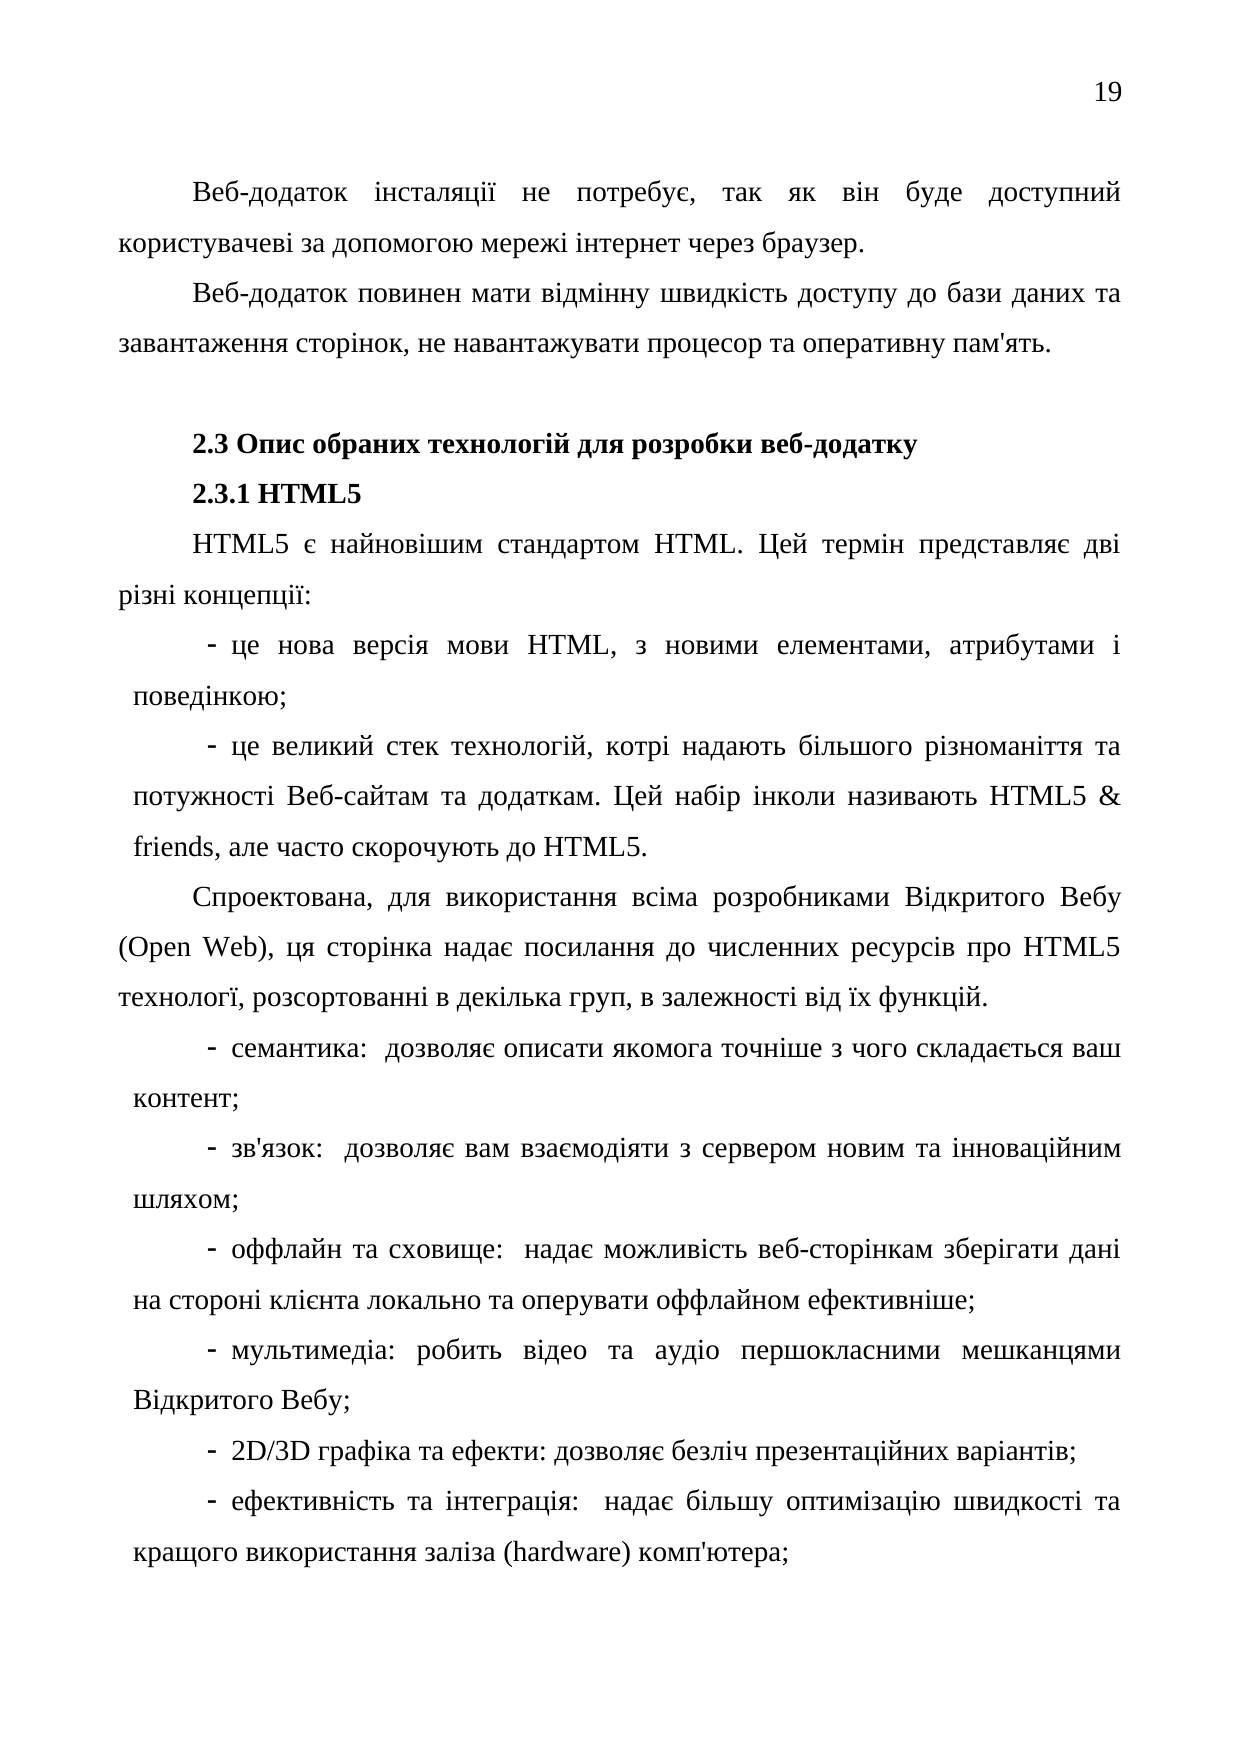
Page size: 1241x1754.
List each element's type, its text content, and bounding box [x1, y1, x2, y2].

text оффлайн та сховище: надає можливість веб-сторінкам зберігати дані на стороні клієнта локально та оперувати оффлайном ефективніше; [133, 1231, 1122, 1315]
text зв'язок: дозволяє вам взаємодіяти з сервером новим та інноваційним шляхом; [133, 1131, 1122, 1214]
text це великий стек технологій, котрі надають більшого різноманіття та потужності Веб-сайтам та додаткам. Цей набір інколи називають HTML5 & friends, але часто скорочують до HTML5. [133, 728, 1122, 862]
subtitle 2.3.1 HTML5 [118, 476, 1122, 510]
text Веб-додаток повинен мати відмінну швидкість доступу до бази даних та завантаження сторінок, не навантажувати процесор та оперативну пам'ять. [118, 275, 1122, 359]
text ефективність та інтеграція: надає більшу оптимізацію швидкості та кращого використання заліза (hardware) комп'ютера; [133, 1483, 1122, 1567]
text HTML5 є найновішим стандартом HTML. Цей термін представляє дві різні концепції: [118, 527, 1122, 610]
subtitle 2.3 Опис обраних технологій для розробки веб-додатку [118, 426, 1122, 459]
text Веб-додаток інсталяції не потребує, так як він буде доступний користувачеві за допомогою мережі інтернет через браузер. [118, 174, 1122, 258]
text 2D/3D графіка та ефекти: дозволяє безліч презентаційних варіантів; [133, 1433, 1122, 1466]
text мультимедіа: робить відео та аудіо першокласними мешканцями Відкритого Вебу; [133, 1332, 1122, 1416]
text семантика: дозволяє описати якомога точніше з чого складається ваш контент; [133, 1030, 1122, 1114]
text Спроектована, для використання всіма розробниками Відкритого Вебу (Open Web), ця сторінка надає посилання до численних ресурсів про HTML5 технологї, розсортованні в декілька груп, в залежності від їх функцій. [118, 879, 1122, 1013]
text це нова версія мови HTML, з новими елементами, атрибутами і поведінкою; [133, 627, 1122, 711]
